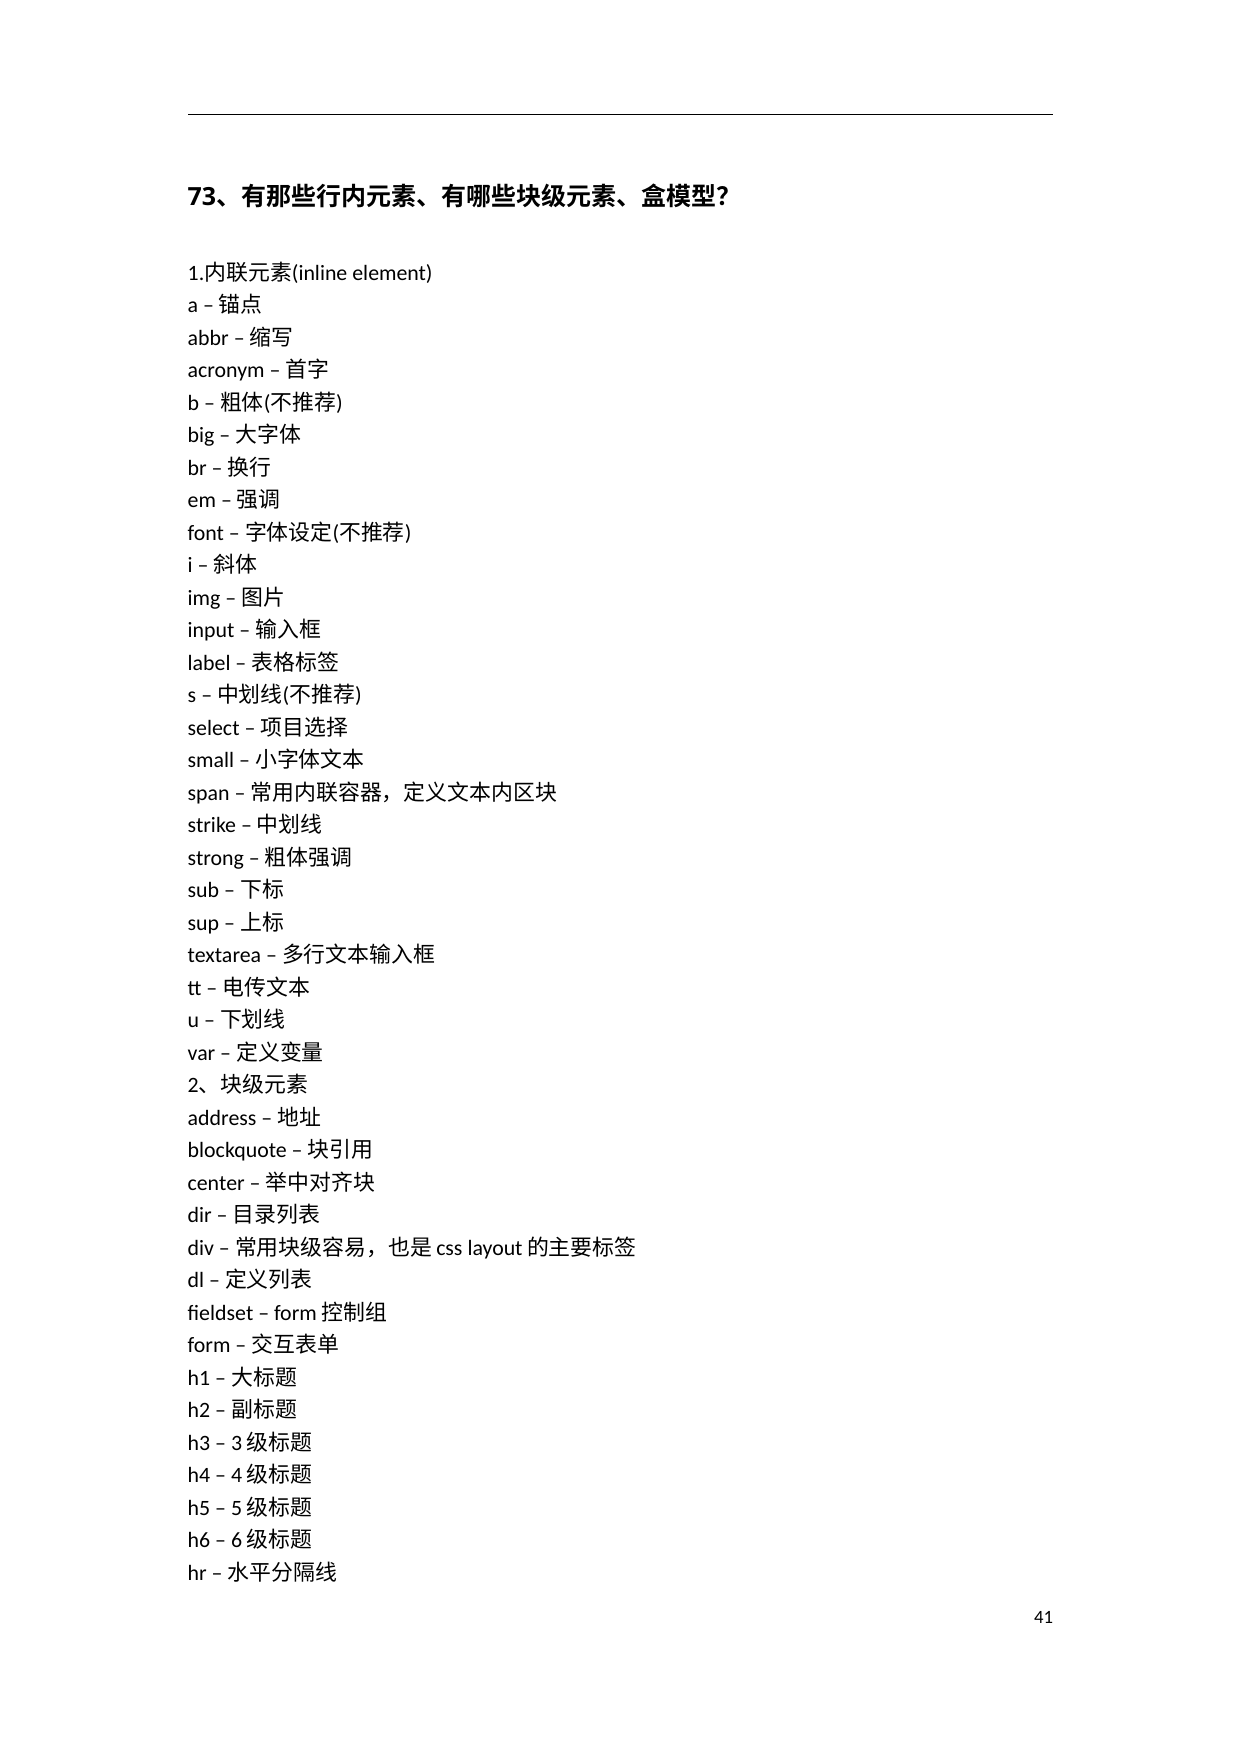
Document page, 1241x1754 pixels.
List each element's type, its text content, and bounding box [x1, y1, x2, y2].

text font – 字体设定(不推荐) [187, 514, 1053, 547]
text textarea – 多行文本输入框 [187, 937, 1053, 969]
text h4 – 4级标题 [187, 1457, 1053, 1489]
text div – 常用块级容易，也是css layout的主要标签 [187, 1229, 1053, 1262]
text sub – 下标 [187, 872, 1053, 904]
text h1 – 大标题 [187, 1359, 1053, 1392]
text address – 地址 [187, 1099, 1053, 1132]
text dl – 定义列表 [187, 1262, 1053, 1294]
text span – 常用内联容器，定义文本内区块 [187, 774, 1053, 807]
text em – 强调 [187, 482, 1053, 514]
text hr – 水平分隔线 [187, 1554, 1053, 1587]
text dir – 目录列表 [187, 1197, 1053, 1229]
text sup – 上标 [187, 904, 1053, 937]
text strong – 粗体强调 [187, 839, 1053, 872]
text a – 锚点 [187, 287, 1053, 319]
text blockquote – 块引用 [187, 1132, 1053, 1164]
text strike – 中划线 [187, 807, 1053, 839]
text h3 – 3级标题 [187, 1424, 1053, 1457]
text small – 小字体文本 [187, 742, 1053, 774]
subtitle 73、有那些行内元素、有哪些块级元素、盒模型？ [187, 162, 1053, 227]
text tt – 电传文本 [187, 969, 1053, 1002]
text label – 表格标签 [187, 644, 1053, 677]
text center – 举中对齐块 [187, 1164, 1053, 1197]
text big – 大字体 [187, 417, 1053, 449]
text i – 斜体 [187, 547, 1053, 579]
text img – 图片 [187, 579, 1053, 612]
text h2 – 副标题 [187, 1392, 1053, 1424]
text input – 输入框 [187, 612, 1053, 644]
text select – 项目选择 [187, 709, 1053, 742]
text fieldset – form控制组 [187, 1294, 1053, 1327]
text var – 定义变量 [187, 1034, 1053, 1067]
text br – 换行 [187, 449, 1053, 482]
text u – 下划线 [187, 1002, 1053, 1034]
text h5 – 5级标题 [187, 1489, 1053, 1522]
text h6 – 6级标题 [187, 1522, 1053, 1554]
text 2、块级元素 [187, 1067, 1053, 1099]
text form – 交互表单 [187, 1327, 1053, 1359]
text 1.内联元素(inline element) [187, 254, 1053, 287]
text s – 中划线(不推荐) [187, 677, 1053, 709]
text abbr – 缩写 [187, 319, 1053, 352]
text acronym – 首字 [187, 352, 1053, 384]
text b – 粗体(不推荐) [187, 384, 1053, 417]
